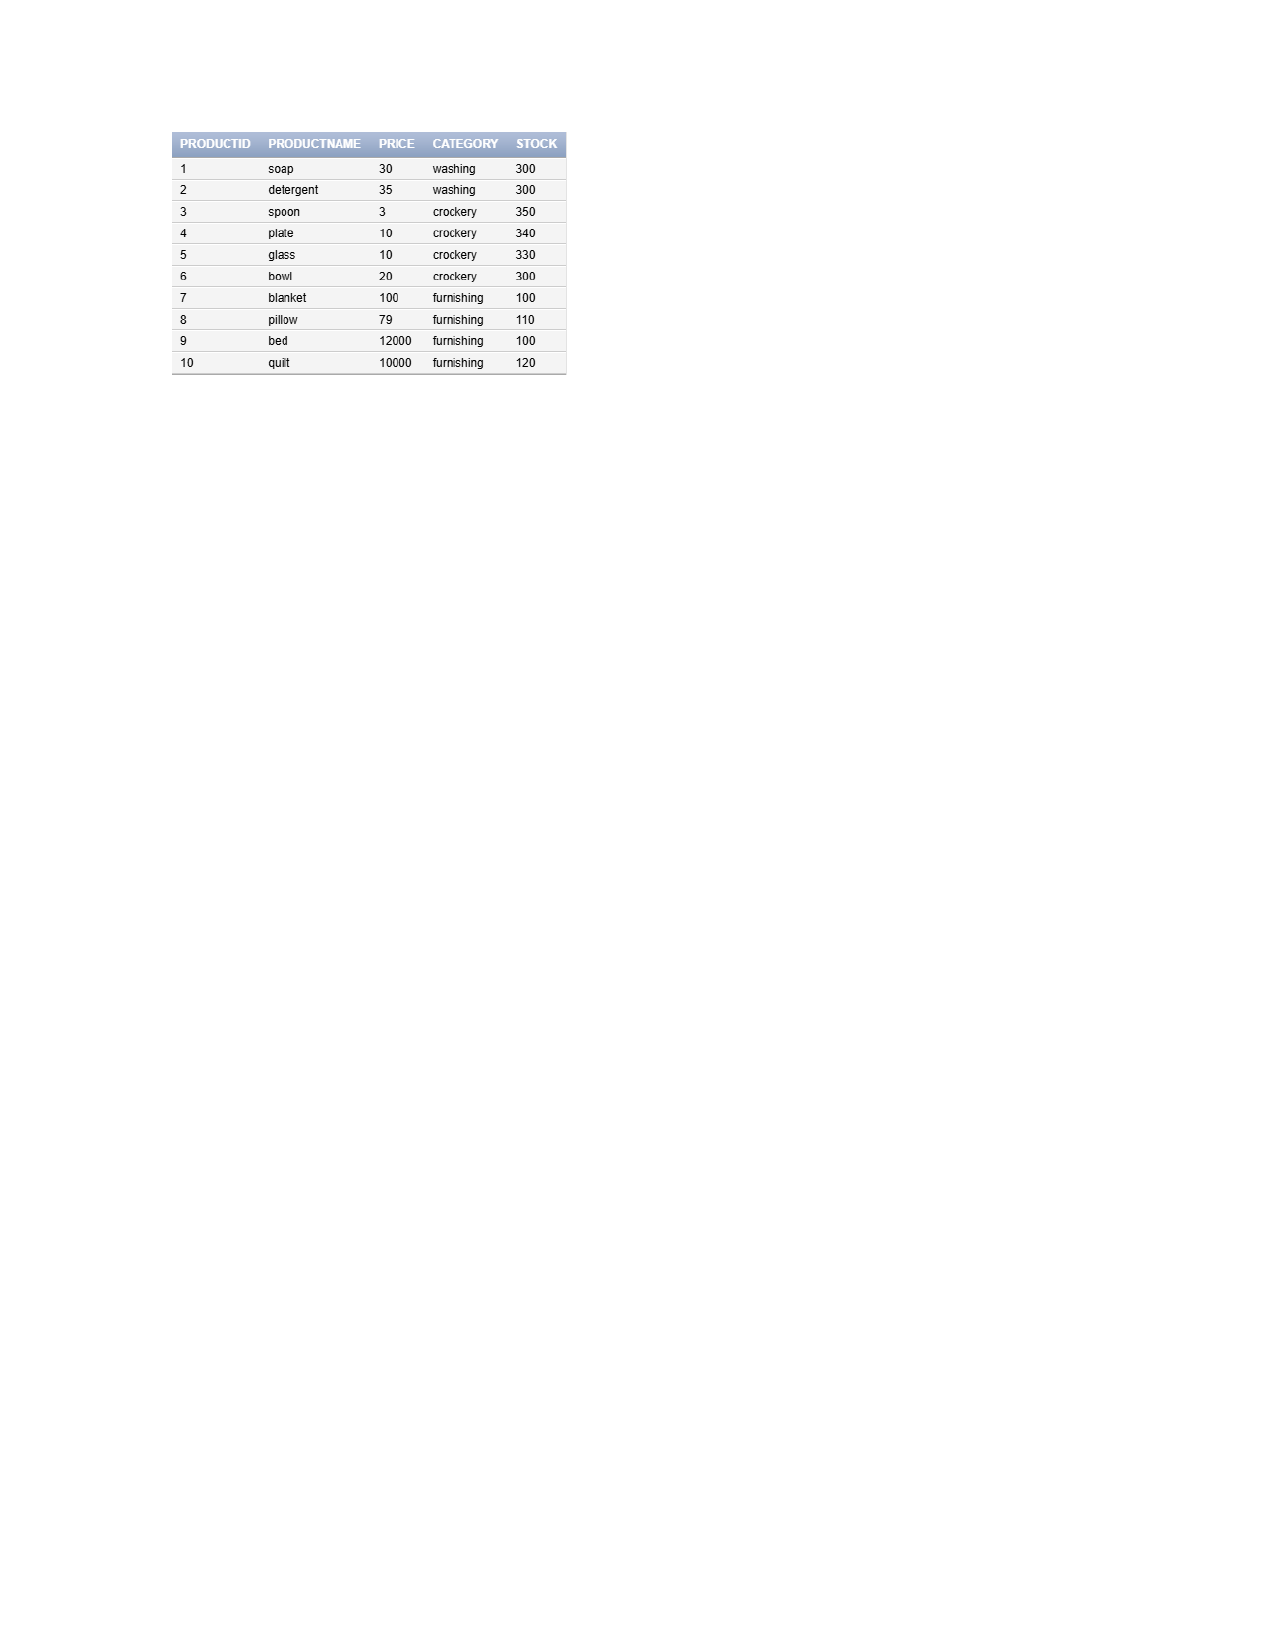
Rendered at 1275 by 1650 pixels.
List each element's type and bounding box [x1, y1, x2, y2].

picture [172, 132, 567, 378]
